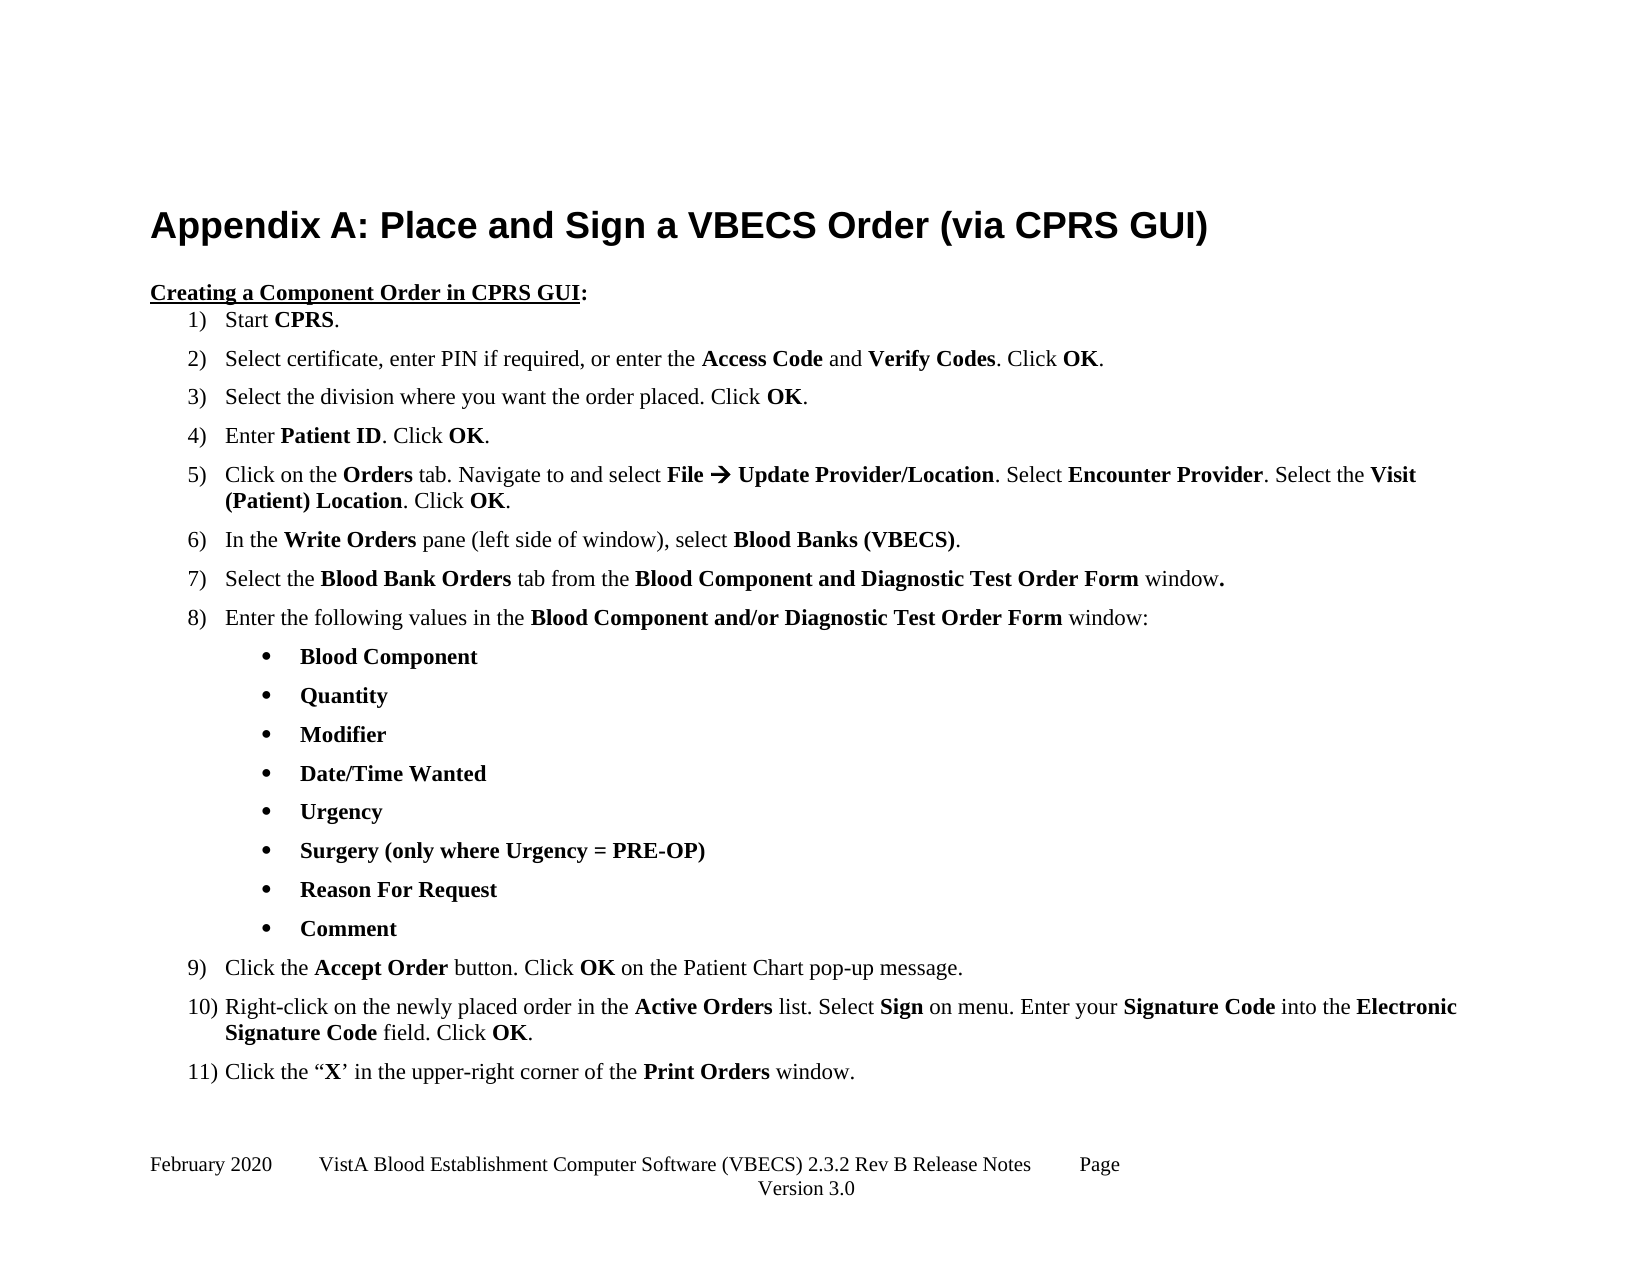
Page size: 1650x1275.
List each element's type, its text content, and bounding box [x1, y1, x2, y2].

list Enter the following values in the Blood Component and/or Diagnostic Test Order Form window: [187, 604, 1500, 631]
list Click the Accept Order button. Click OK on the Patient Chart pop-up message. [187, 954, 1500, 980]
list Surgery (only where Urgency = PRE-OP) [262, 837, 1500, 864]
list Select certificate, enter PIN if required, or enter the Access Code and Verify Codes. Click OK. [187, 345, 1500, 371]
list Modifier [262, 721, 1500, 747]
text Creating a Component Order in CPRS GUI: [150, 279, 1500, 306]
list Quantity [262, 682, 1500, 708]
list Right-click on the newly placed order in the Active Orders list. Select Sign on menu. Enter your Signature Code into the Electronic Signature Code field. Click OK. [187, 993, 1500, 1045]
list Comment [262, 915, 1500, 941]
list Select the Blood Bank Orders tab from the Blood Component and Diagnostic Test Order Form window. [187, 565, 1500, 592]
list In the Write Orders pane (left side of window), select Blood Banks (VBECS). [187, 526, 1500, 553]
list Urgency [262, 798, 1500, 825]
list Enter Patient ID. Click OK. [187, 422, 1500, 449]
list Select the division where you want the order placed. Click OK. [187, 383, 1500, 410]
subtitle Appendix A: Place and Sign a VBECS Order (via CPRS GUI) [150, 204, 1500, 247]
list Start CPRS. [187, 306, 1500, 332]
list Blood Component [262, 643, 1500, 669]
list Click the “X’ in the upper-right corner of the Print Orders window. [187, 1058, 1500, 1084]
list Click on the Orders tab. Navigate to and select File Update Provider/Location. Select Encounter Provider. Select the Visit (Patient) Location. Click OK. [187, 461, 1500, 514]
list Date/Time Wanted [262, 759, 1500, 786]
list Reason For Request [262, 876, 1500, 902]
